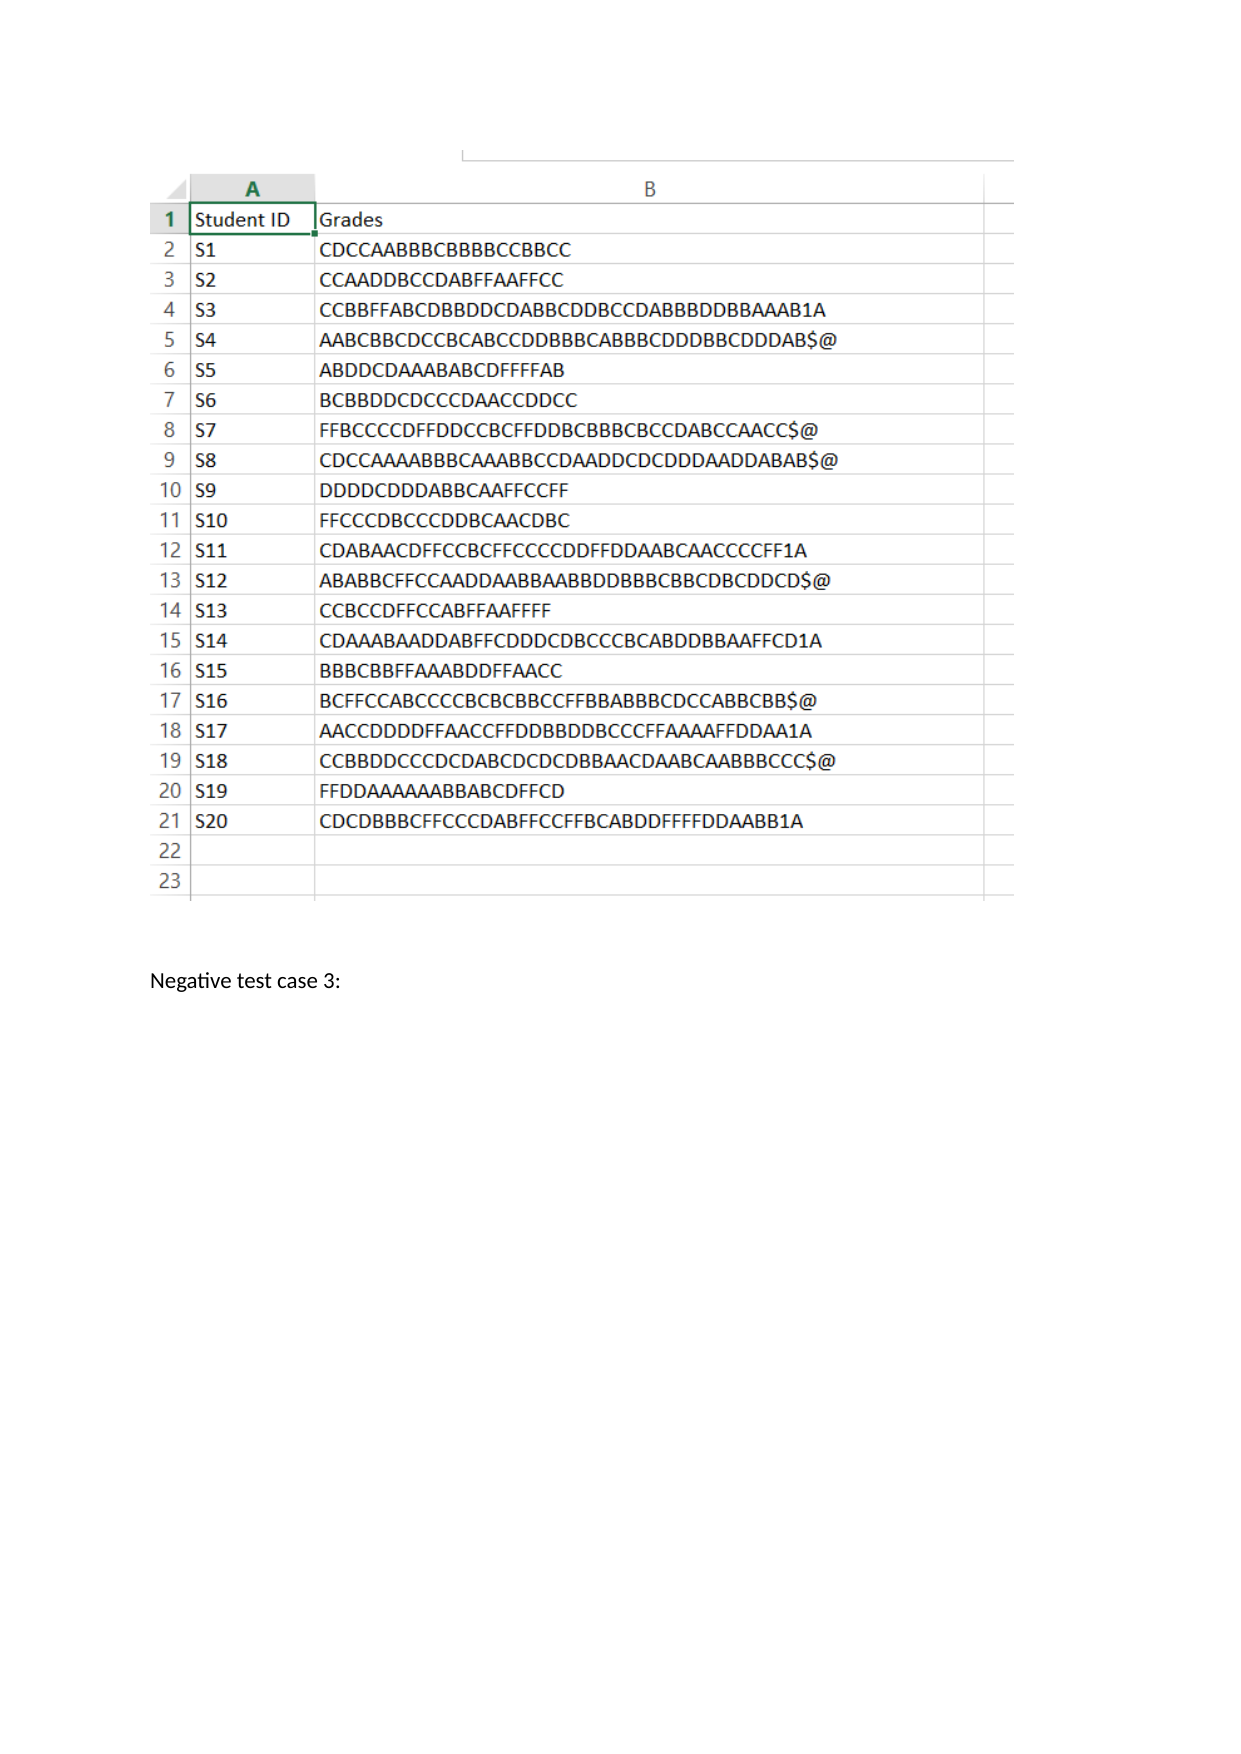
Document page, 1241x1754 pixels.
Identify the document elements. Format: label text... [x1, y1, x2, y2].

text Negative test case 3: [150, 966, 1090, 994]
